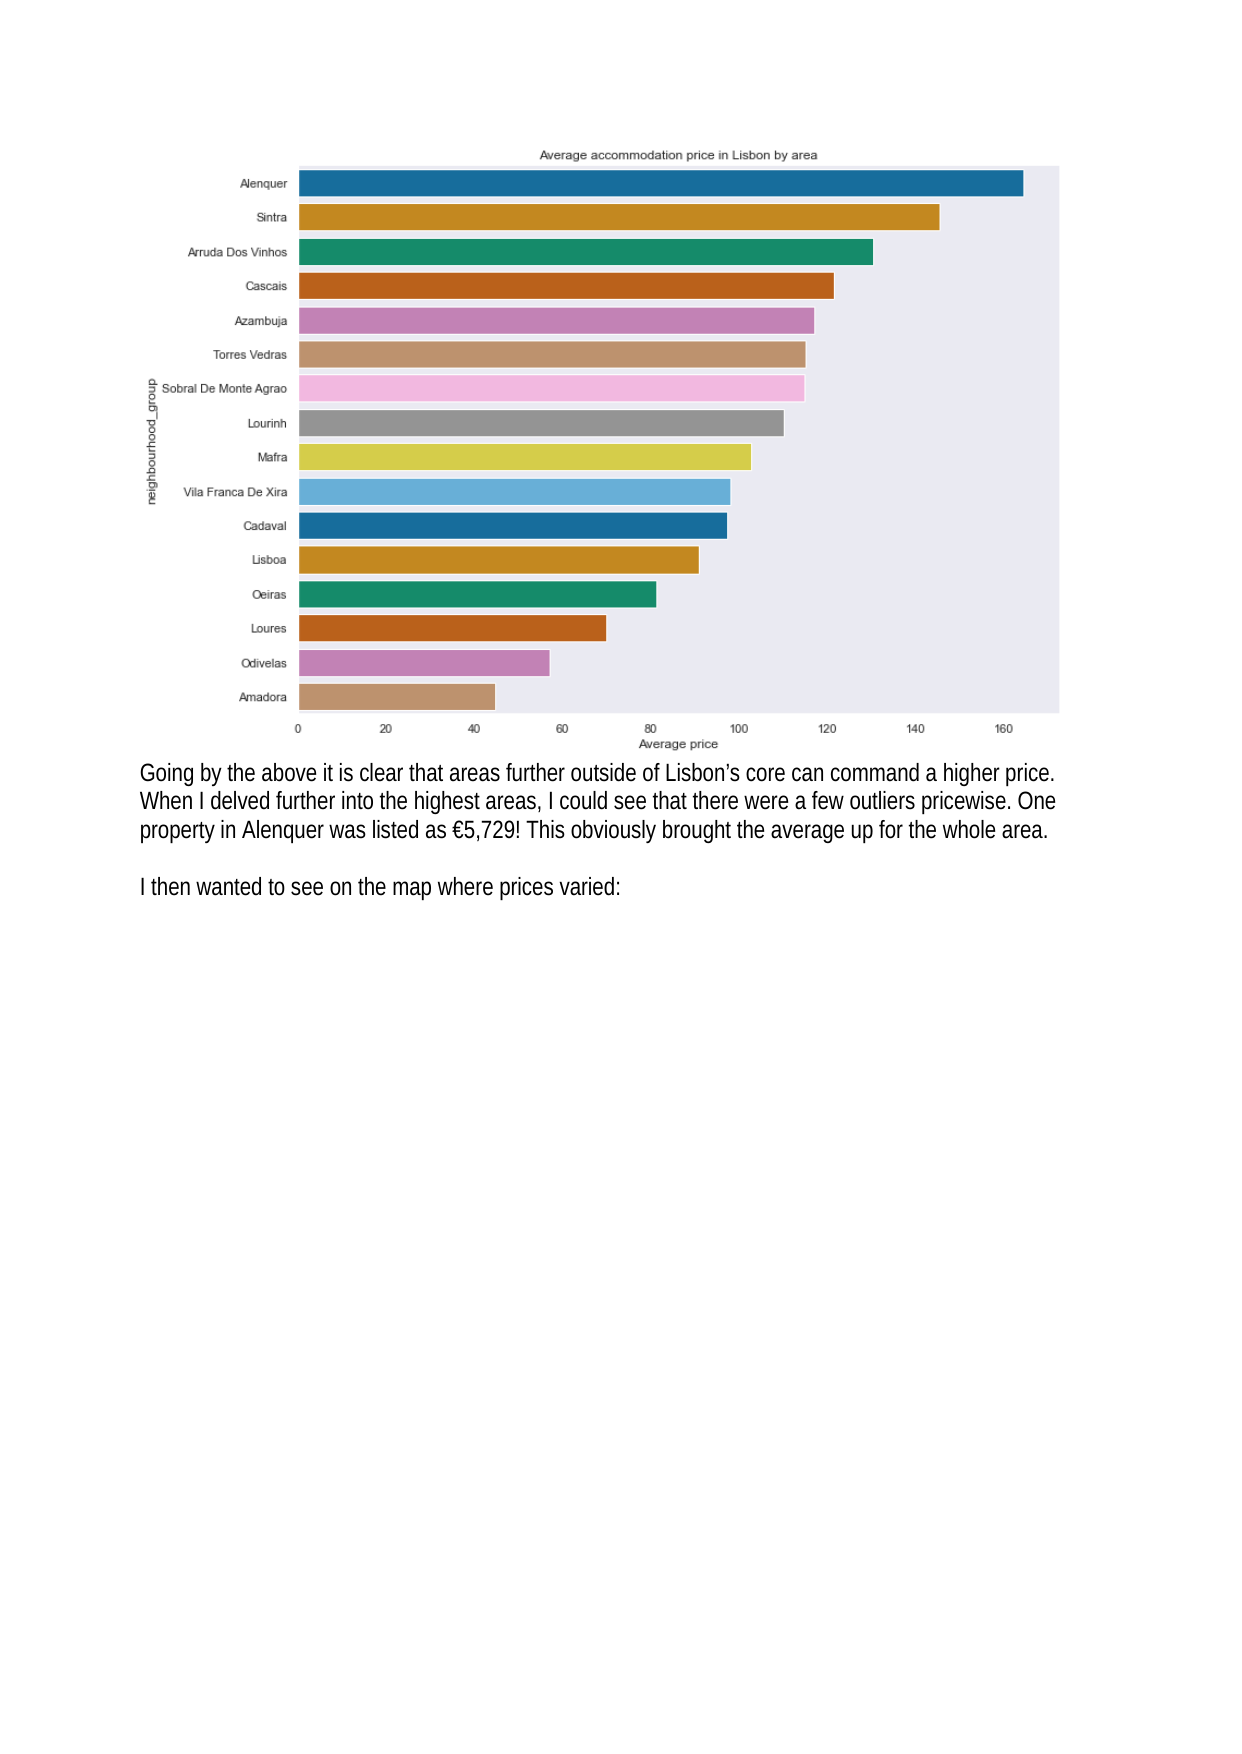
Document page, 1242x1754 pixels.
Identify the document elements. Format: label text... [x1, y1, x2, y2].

text Going by the above it is clear that areas further outside of Lisbon’s core can command a higher price. When I delved further into the highest areas, I could see that there were a few outliers pricewise. One property in Alenquer was listed as €5,729! This obviously brought the average up for the whole area. [139, 758, 1067, 843]
text I then wanted to see on the map where prices varied: [139, 872, 1067, 901]
picture [139, 143, 1067, 758]
